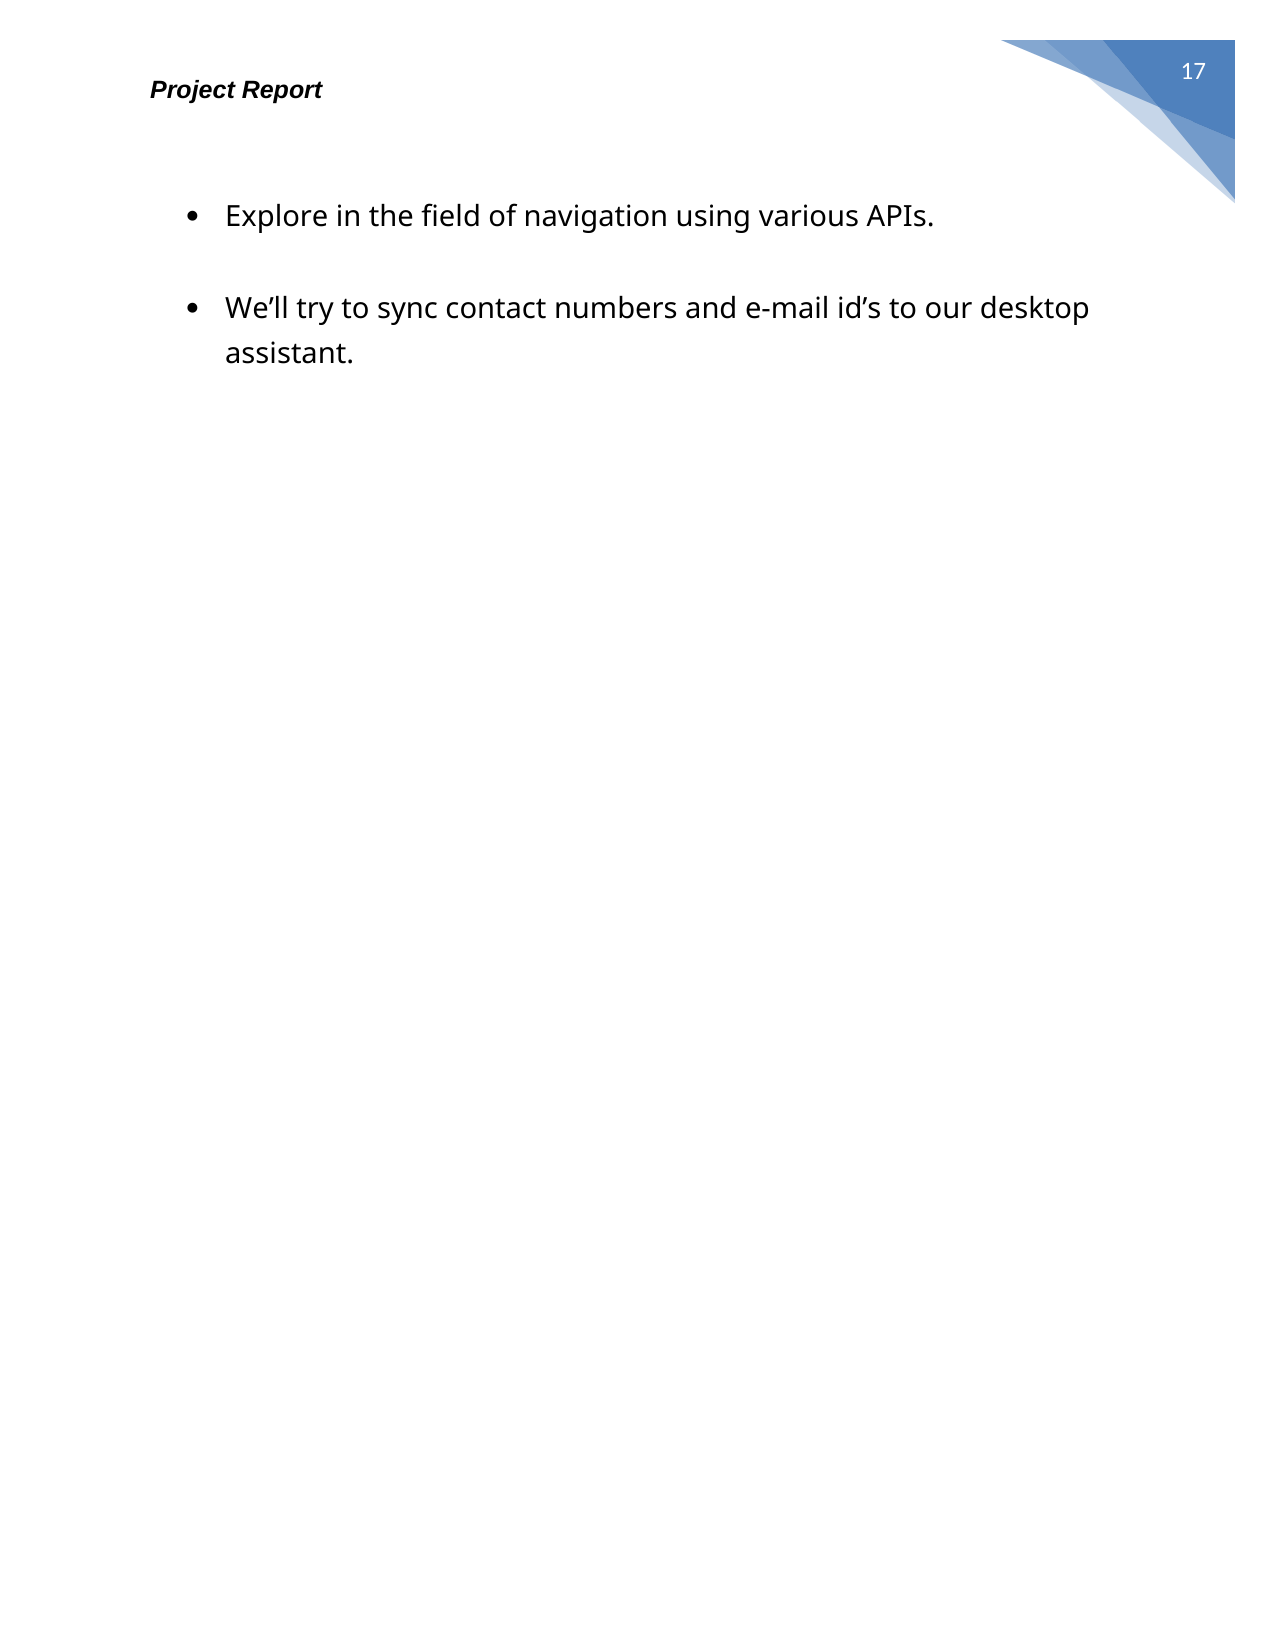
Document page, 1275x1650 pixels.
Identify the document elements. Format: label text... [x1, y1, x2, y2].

picture [998, 40, 1235, 204]
list We’ll try to sync contact numbers and e-mail id’s to our desktop assistant. [187, 287, 1125, 372]
list Explore in the field of navigation using various APIs. [187, 196, 1125, 235]
